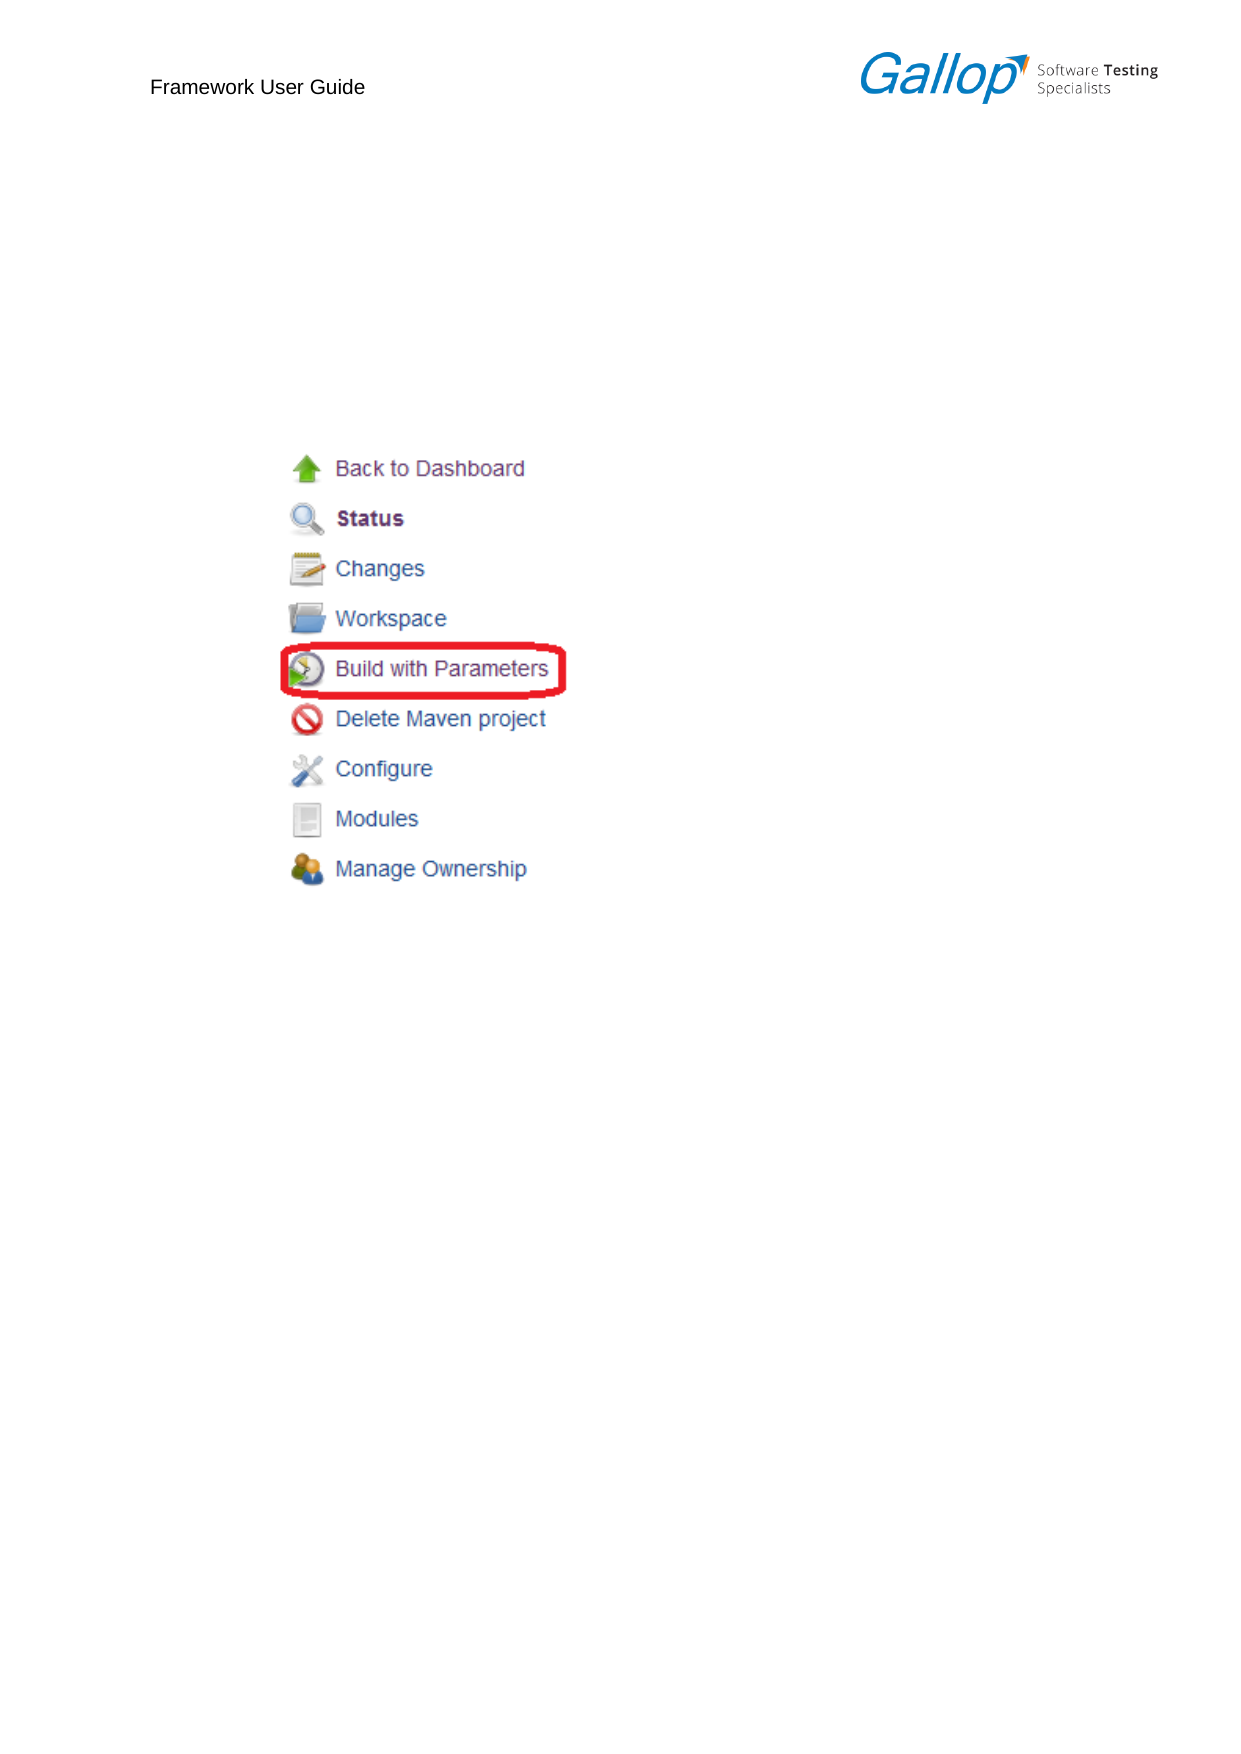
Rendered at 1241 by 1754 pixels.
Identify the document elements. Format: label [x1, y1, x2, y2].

picture [262, 431, 593, 897]
picture [857, 52, 1166, 104]
